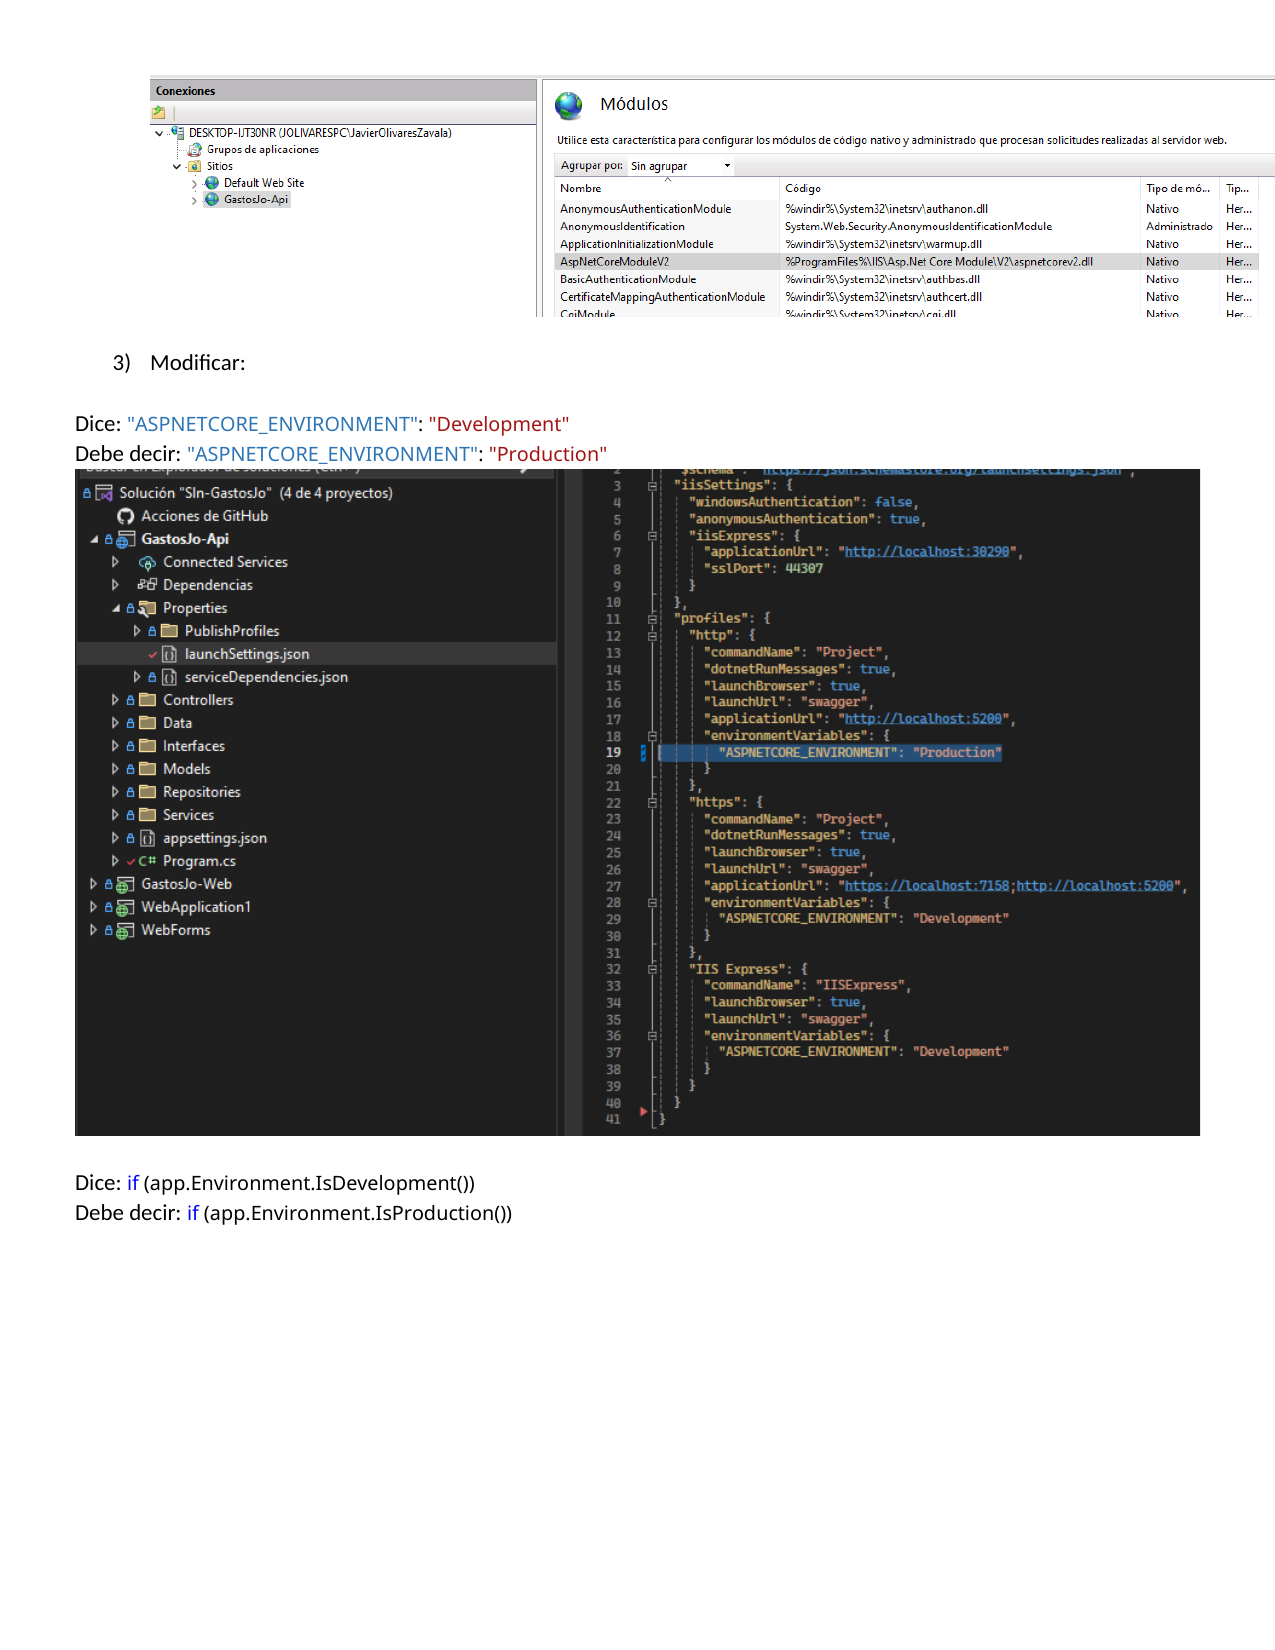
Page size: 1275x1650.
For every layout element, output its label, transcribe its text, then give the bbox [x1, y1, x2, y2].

picture [75, 469, 1200, 1136]
text Dice: if (app.Environment.IsDevelopment()) [75, 1168, 1200, 1196]
text Debe decir: if (app.Environment.IsProduction()) [75, 1198, 1200, 1226]
text Dice: "ASPNETCORE_ENVIRONMENT": "Development" [75, 409, 1200, 437]
list Modificar: [112, 348, 1200, 377]
picture [150, 75, 1275, 317]
text Debe decir: "ASPNETCORE_ENVIRONMENT": "Production" [75, 439, 1200, 467]
